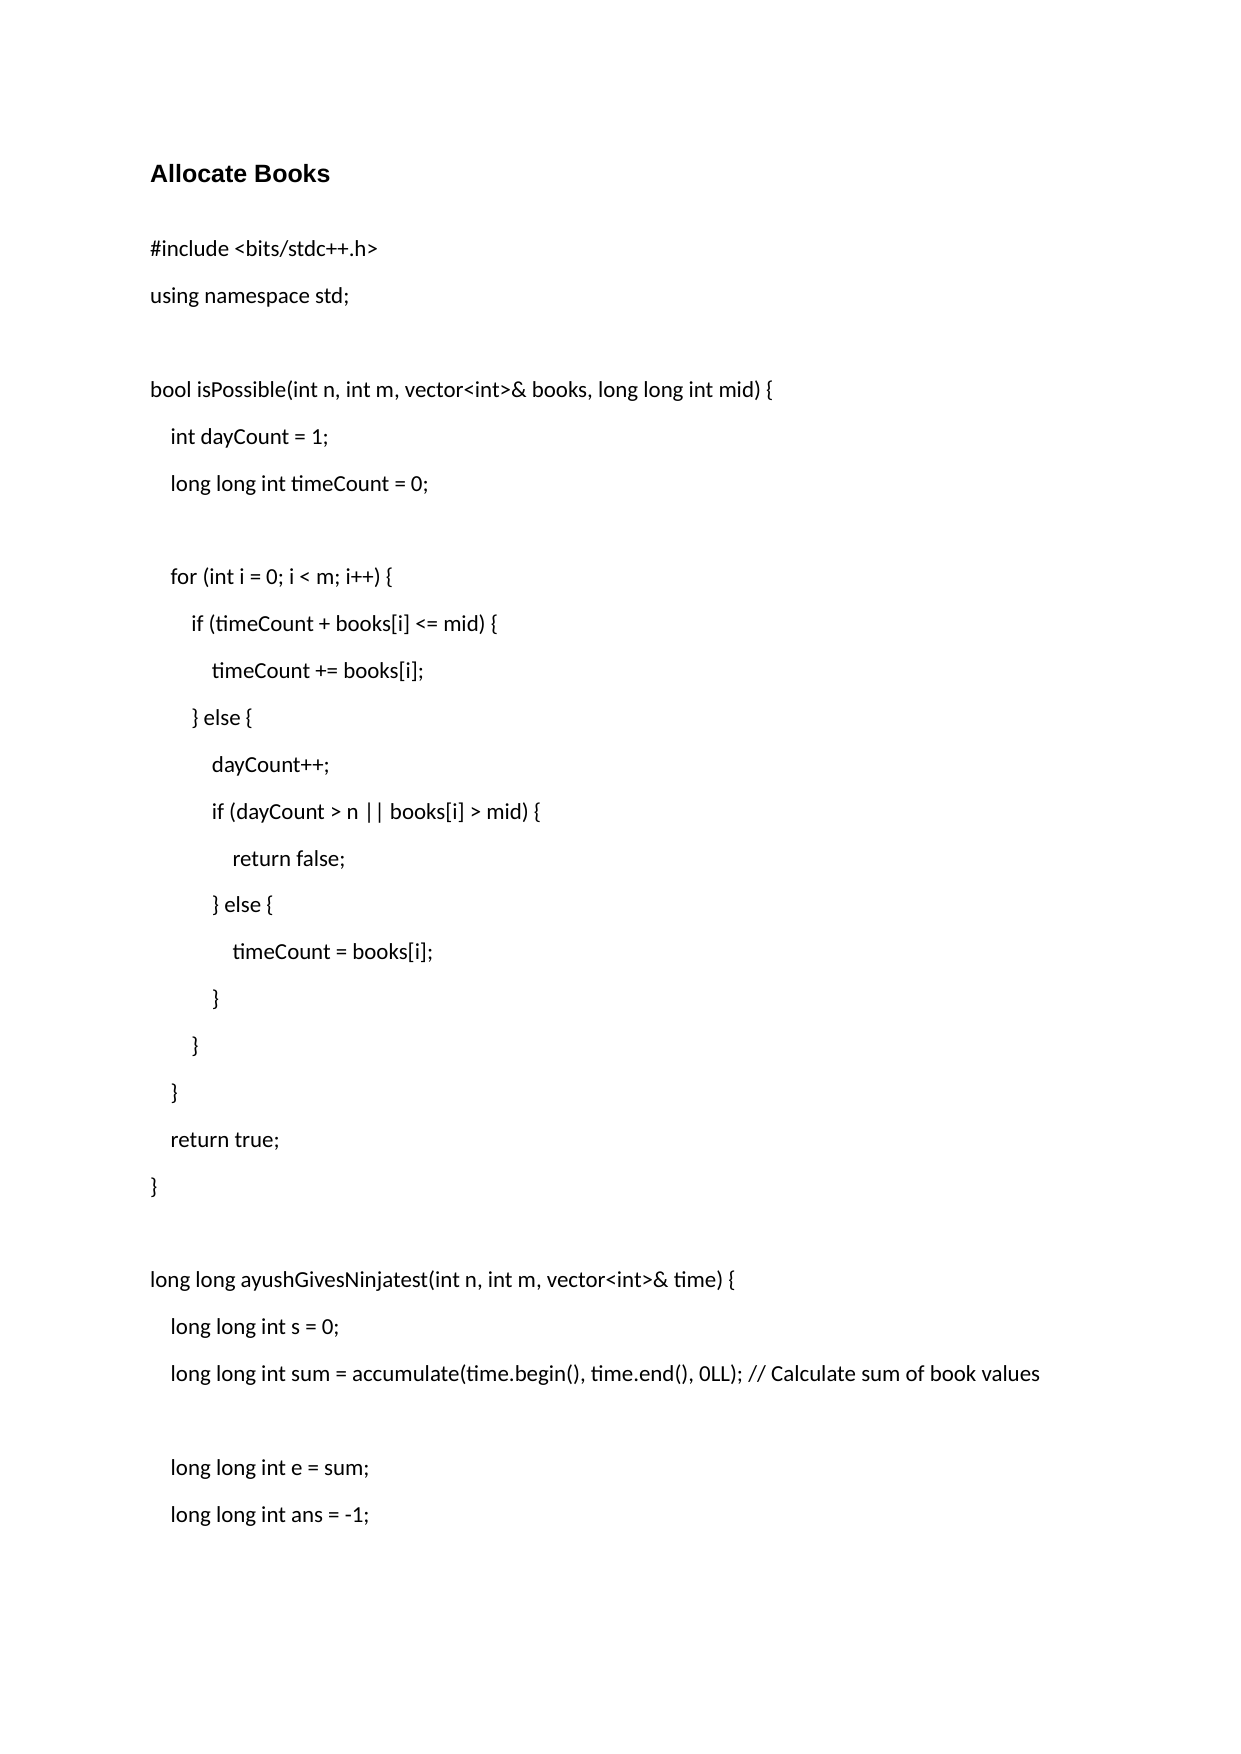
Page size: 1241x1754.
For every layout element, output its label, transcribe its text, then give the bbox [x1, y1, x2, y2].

text } [150, 1172, 1090, 1200]
text long long ayushGivesNinjatest(int n, int m, vector<int>& time) { [150, 1266, 1090, 1294]
text timeCount = books[i]; [150, 937, 1090, 966]
text dayCount++; [150, 750, 1090, 778]
text timeCount += books[i]; [150, 656, 1090, 684]
text } [150, 984, 1090, 1012]
text return true; [150, 1125, 1090, 1153]
text long long int e = sum; [150, 1453, 1090, 1481]
text } else { [150, 703, 1090, 731]
text long long int timeCount = 0; [150, 469, 1090, 497]
text bool isPossible(int n, int m, vector<int>& books, long long int mid) { [150, 375, 1090, 403]
text } [150, 1078, 1090, 1106]
text int dayCount = 1; [150, 422, 1090, 450]
text if (dayCount > n || books[i] > mid) { [150, 797, 1090, 825]
text for (int i = 0; i < m; i++) { [150, 562, 1090, 591]
text if (timeCount + books[i] <= mid) { [150, 609, 1090, 637]
text long long int ans = -1; [150, 1500, 1090, 1528]
text long long int s = 0; [150, 1312, 1090, 1341]
text } else { [150, 891, 1090, 919]
text #include <bits/stdc++.h> [150, 234, 1090, 262]
text using namespace std; [150, 281, 1090, 309]
text long long int sum = accumulate(time.begin(), time.end(), 0LL); // Calculate sum of book values [150, 1359, 1090, 1387]
text Allocate Books [150, 150, 1090, 187]
text return false; [150, 844, 1090, 872]
text } [150, 1031, 1090, 1059]
